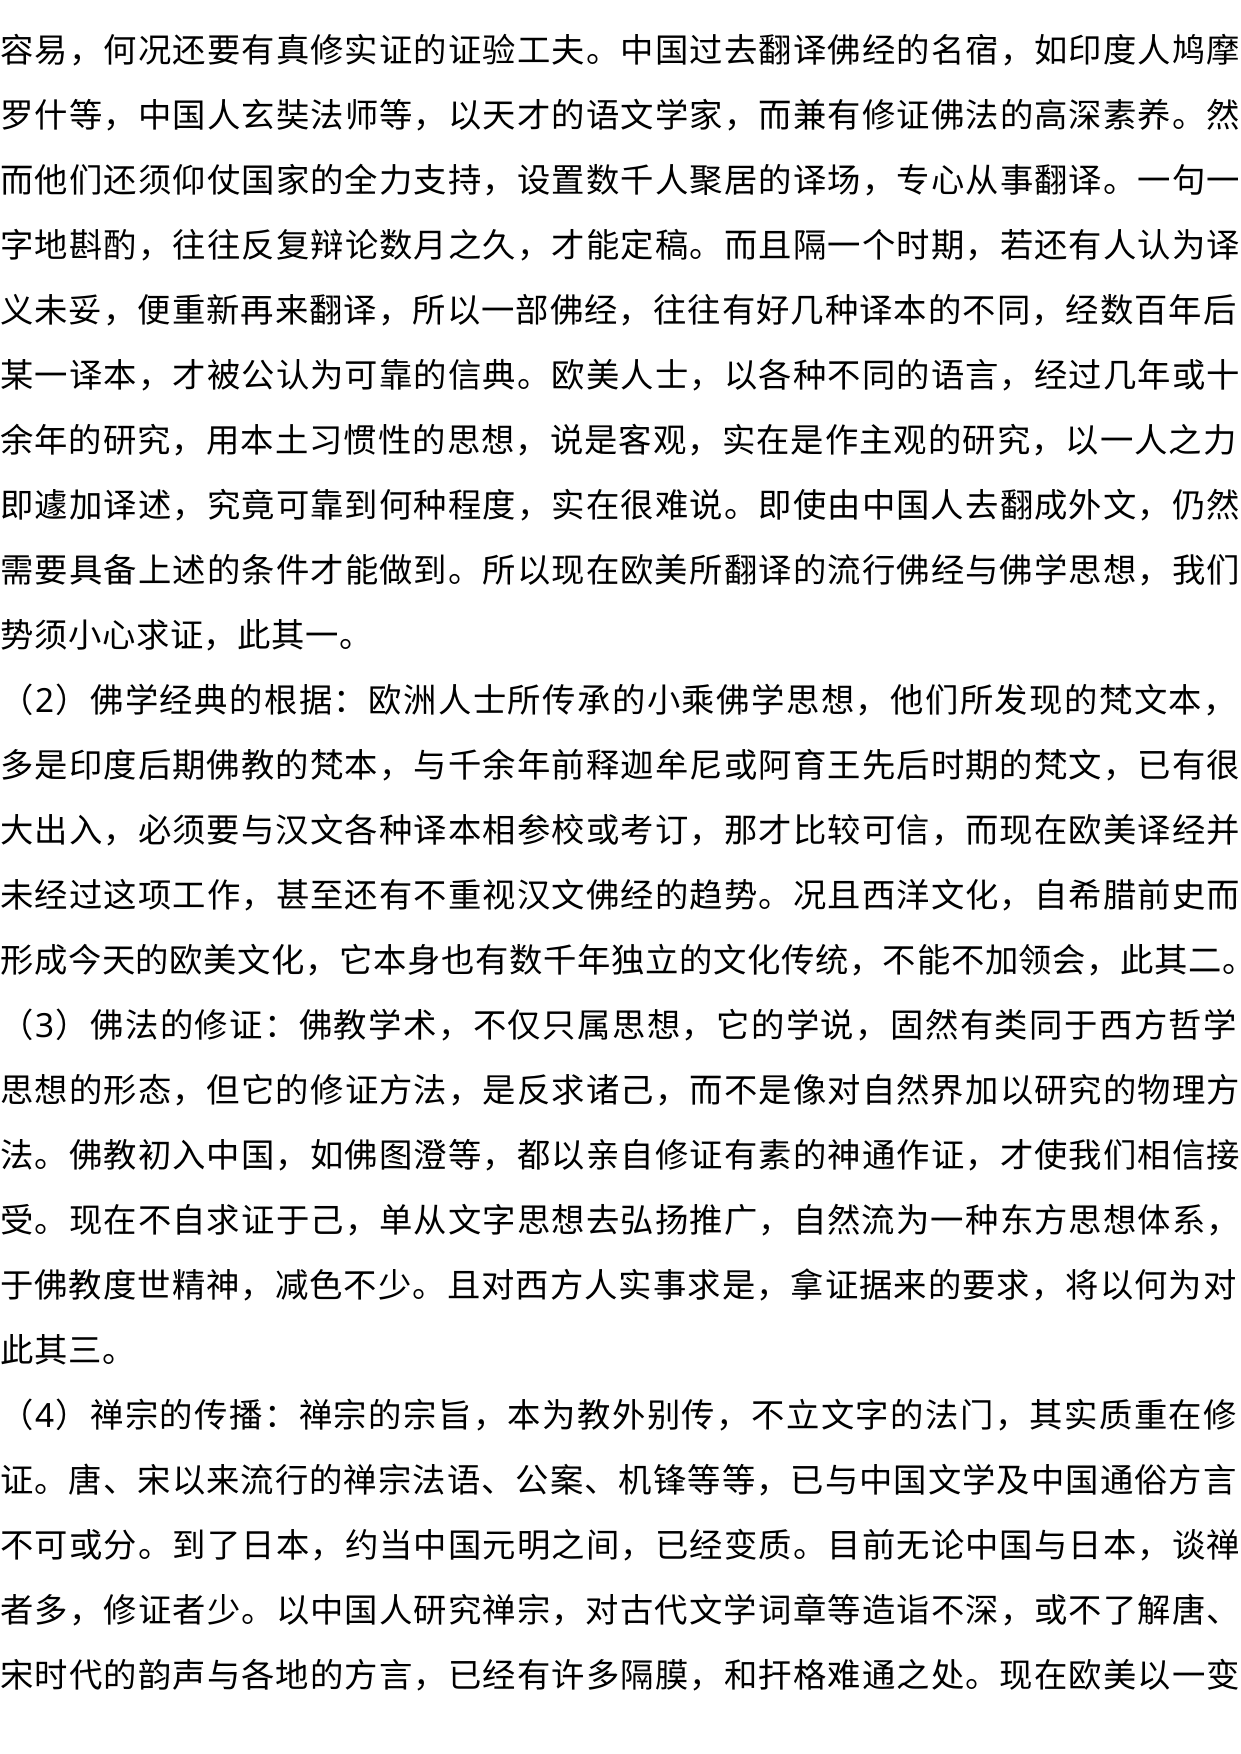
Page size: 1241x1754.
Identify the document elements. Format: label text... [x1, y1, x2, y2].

text （2）佛学经典的根据：欧洲人士所传承的小乘佛学思想，他们所发现的梵文本，多是印度后期佛教的梵本，与千余年前释迦牟尼或阿育王先后时期的梵文，已有很大出入，必须要与汉文各种译本相参校或考订，那才比较可信，而现在欧美译经并未经过这项工作，甚至还有不重视汉文佛经的趋势。况且西洋文化，自希腊前史而形成今天的欧美文化，它本身也有数千年独立的文化传统，不能不加领会，此其二。 [0, 666, 1240, 991]
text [0, 1381, 1240, 1706]
text （3）佛法的修证：佛教学术，不仅只属思想，它的学说，固然有类同于西方哲学思想的形态，但它的修证方法，是反求诸己，而不是像对自然界加以研究的物理方法。佛教初入中国，如佛图澄等，都以亲自修证有素的神通作证，才使我们相信接受。现在不自求证于己，单从文字思想去弘扬推广，自然流为一种东方思想体系，于佛教度世精神，减色不少。且对西方人实事求是，拿证据来的要求，将以何为对，此其三。 [0, 991, 1240, 1381]
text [0, 16, 1240, 666]
